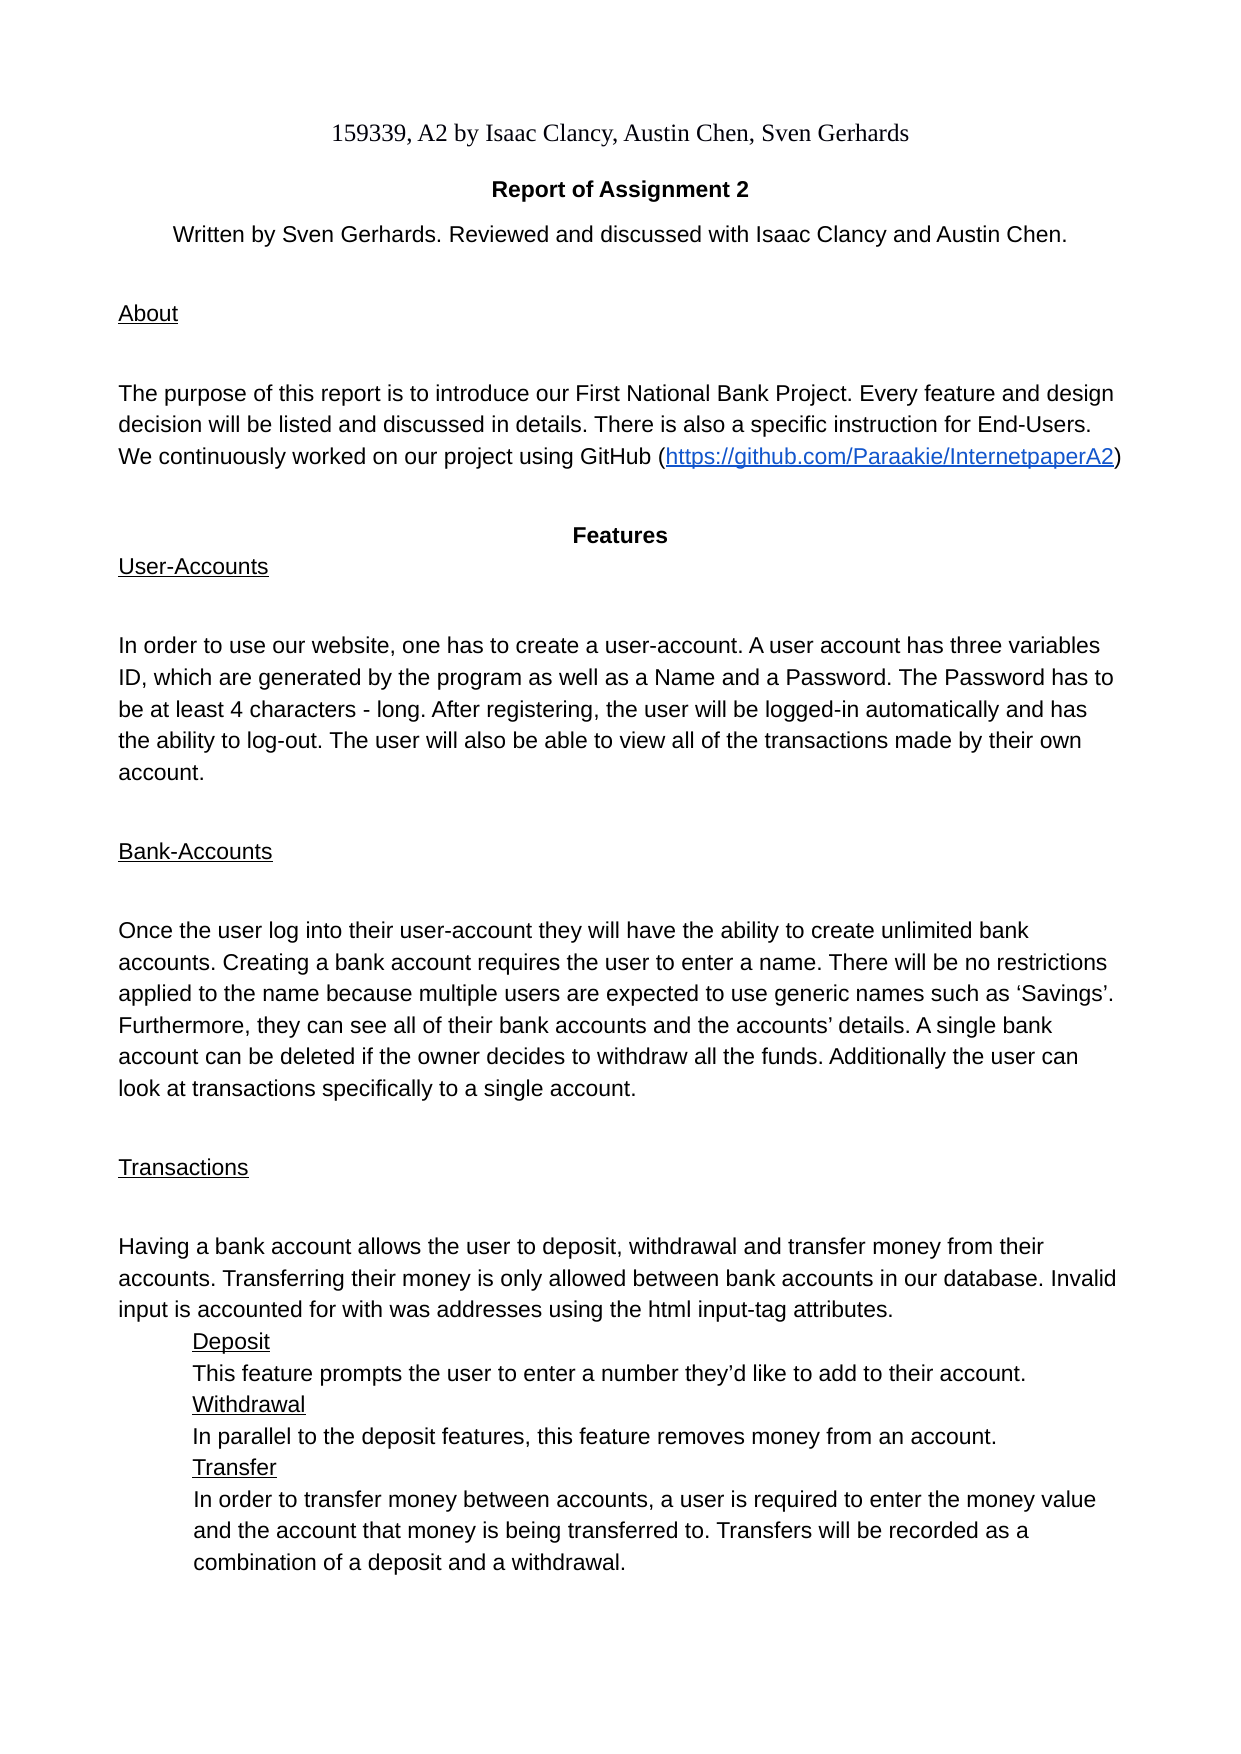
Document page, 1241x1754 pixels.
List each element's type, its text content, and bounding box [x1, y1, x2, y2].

text In order to transfer money between accounts, a user is required to enter the money value and the account that money is being transferred to. Transfers will be recorded as a combination of a deposit and a withdrawal. [193, 1486, 1122, 1575]
text In parallel to the deposit features, this feature removes money from an account. [118, 1423, 1122, 1449]
text Report of Assignment 2 [118, 176, 1122, 203]
text Withdrawal [118, 1391, 1122, 1417]
text Written by Sven Gerhards. Reviewed and discussed with Isaac Clancy and Austin Chen. [118, 221, 1122, 247]
text Deposit [118, 1328, 1122, 1354]
text User-Accounts [118, 553, 1122, 580]
text This feature prompts the user to enter a number they’d like to add to their account. [118, 1359, 1122, 1386]
text Having a bank account allows the user to deposit, withdrawal and transfer money from their accounts. Transferring their money is only allowed between bank accounts in our database. Invalid input is accounted for with was addresses using the html input-tag attributes. [118, 1233, 1122, 1323]
text Transfer [118, 1454, 1122, 1481]
text Bank-Accounts [118, 838, 1122, 864]
text Once the user log into their user-account they will have the ability to create unlimited bank accounts. Creating a bank account requires the user to enter a name. There will be no restrictions applied to the name because multiple users are expected to use generic names such as ‘Savings’. Furthermore, they can see all of their bank accounts and the accounts’ details. A single bank account can be deleted if the owner decides to withdraw all the funds. Additionally the user can look at transactions specifically to a single account. [118, 917, 1122, 1101]
text In order to use our website, one has to create a user-account. A user account has three variables ID, which are generated by the program as well as a Name and a Password. The Password has to be at least 4 characters - long. After registering, the user will be logged-in automatically and has the ability to log-out. The user will also be able to view all of the transactions made by their own account. [118, 632, 1122, 785]
text Transactions [118, 1154, 1122, 1180]
text The purpose of this report is to introduce our First National Bank Project. Every feature and design decision will be listed and discussed in details. There is also a specific instruction for End-Users. [118, 379, 1122, 437]
text Features [118, 522, 1122, 548]
text We continuously worked on our project using GitHub (https://github.com/Paraakie/InternetpaperA2) [118, 443, 1122, 469]
text About [118, 300, 1122, 327]
